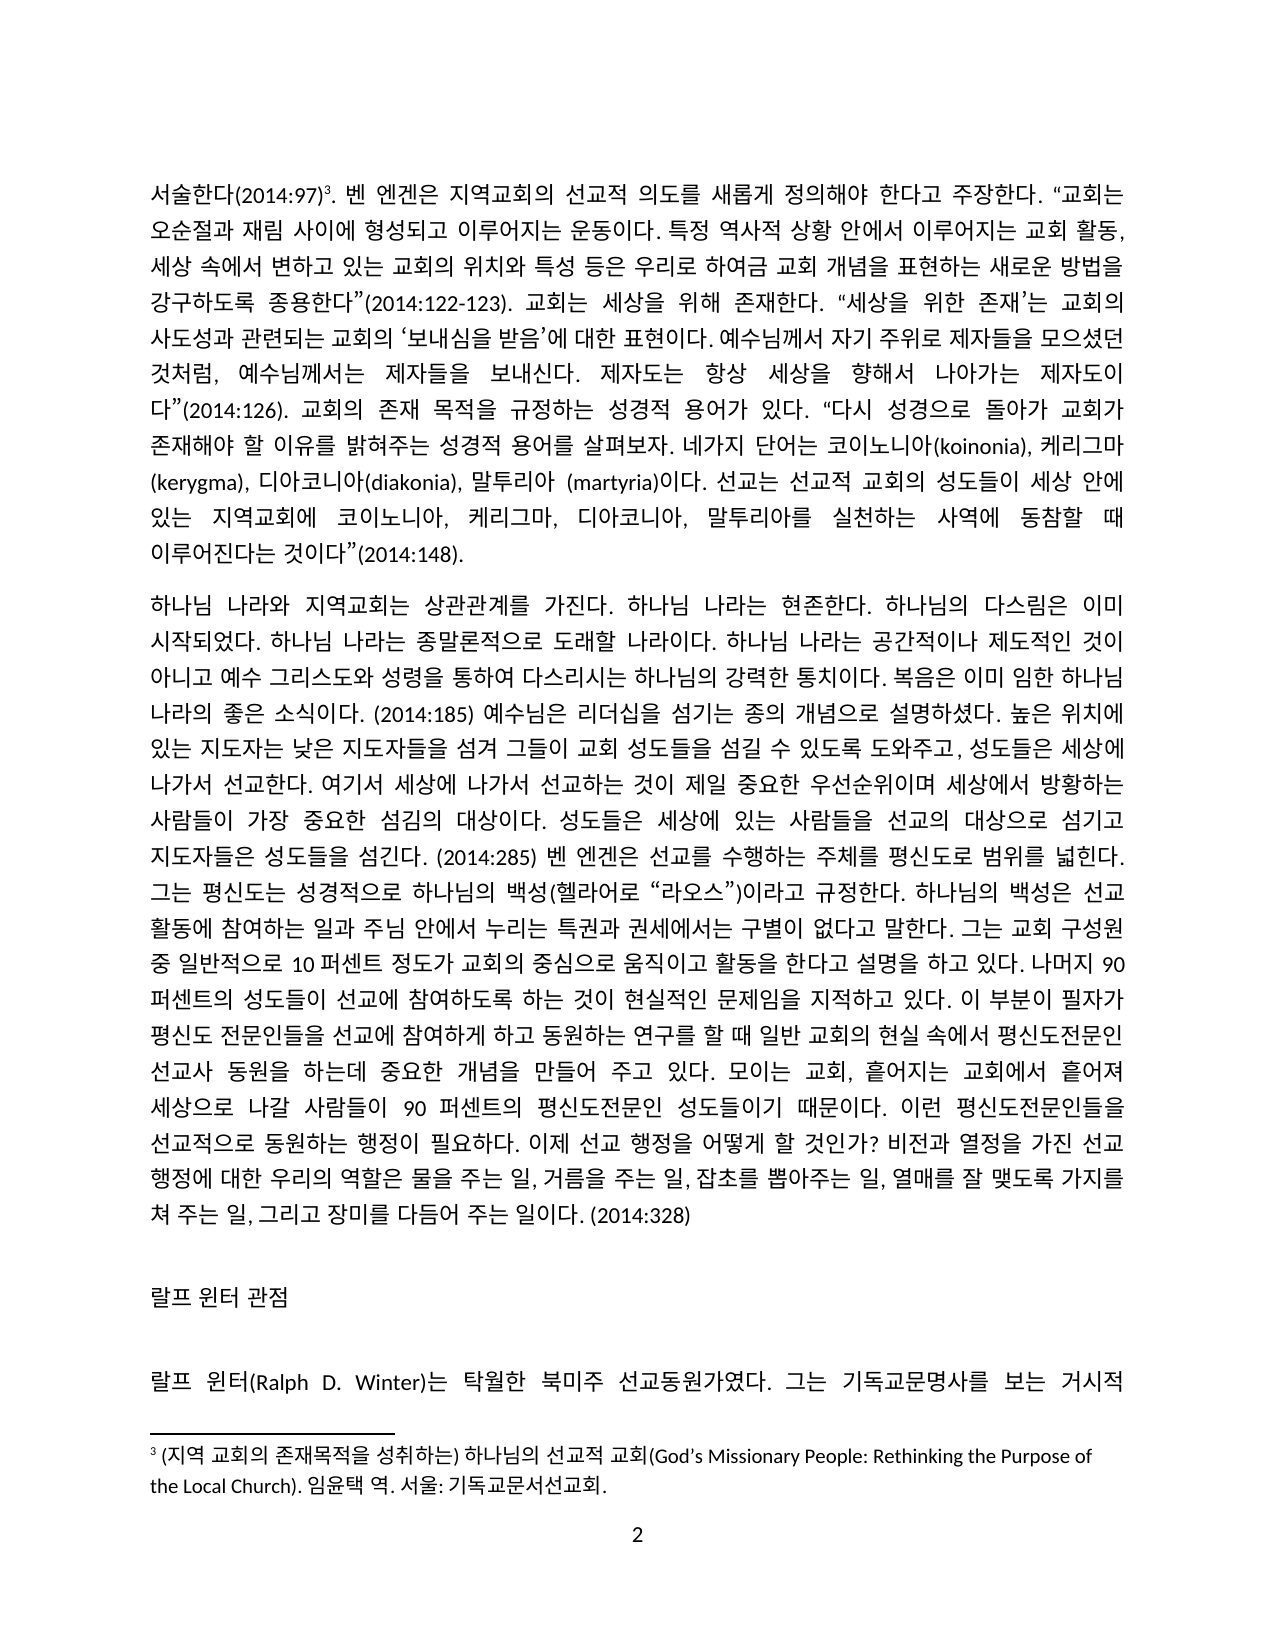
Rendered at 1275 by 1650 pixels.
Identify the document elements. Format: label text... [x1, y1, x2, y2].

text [150, 177, 1125, 569]
text 하나님 나라와 지역교회는 상관관계를 가진다. 하나님 나라는 현존한다. 하나님의 다스림은 이미 시작되었다. 하나님 나라는 종말론적으로 도래할 나라이다. 하나님 나라는 공간적이나 제도적인 것이 아니고 예수 그리스도와 성령을 통하여 다스리시는 하나님의 강력한 통치이다. 복음은 이미 임한 하나님 나라의 좋은 소식이다. (2014:185) 예수님은 리더십을 섬기는 종의 개념으로 설명하셨다. 높은 위치에 있는 지도자는 낮은 지도자들을 섬겨 그들이 교회 성도들을 섬길 수 있도록 도와주고, 성도들은 세상에 나가서 선교한다. 여기서 세상에 나가서 선교하는 것이 제일 중요한 우선순위이며 세상에서 방황하는 사람들이 가장 중요한 섬김의 대상이다. 성도들은 세상에 있는 사람들을 선교의 대상으로 섬기고 지도자들은 성도들을 섬긴다. (2014:285) 벤 엔겐은 선교를 수행하는 주체를 평신도로 범위를 넓힌다. 그는 평신도는 성경적으로 하나님의 백성(헬라어로 “라오스”)이라고 규정한다. 하나님의 백성은 선교 활동에 참여하는 일과 주님 안에서 누리는 특권과 권세에서는 구별이 없다고 말한다. 그는 교회 구성원 중 일반적으로 10 퍼센트 정도가 교회의 중심으로 움직이고 활동을 한다고 설명을 하고 있다. 나머지 90 퍼센트의 성도들이 선교에 참여하도록 하는 것이 현실적인 문제임을 지적하고 있다. 이 부분이 필자가 평신도 전문인들을 선교에 참여하게 하고 동원하는 연구를 할 때 일반 교회의 현실 속에서 평신도전문인 선교사 동원을 하는데 중요한 개념을 만들어 주고 있다. 모이는 교회, 흩어지는 교회에서 흩어져 세상으로 나갈 사람들이 90 퍼센트의 평신도전문인 성도들이기 때문이다. 이런 평신도전문인들을 선교적으로 동원하는 행정이 필요하다. 이제 선교 행정을 어떻게 할 것인가? 비전과 열정을 가진 선교 행정에 대한 우리의 역할은 물을 주는 일, 거름을 주는 일, 잡초를 뽑아주는 일, 열매를 잘 맺도록 가지를 쳐 주는 일, 그리고 장미를 다듬어 주는 일이다. (2014:328) [150, 588, 1125, 1230]
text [150, 1333, 1125, 1397]
text 랄프 윈터 관점 [150, 1250, 1125, 1313]
